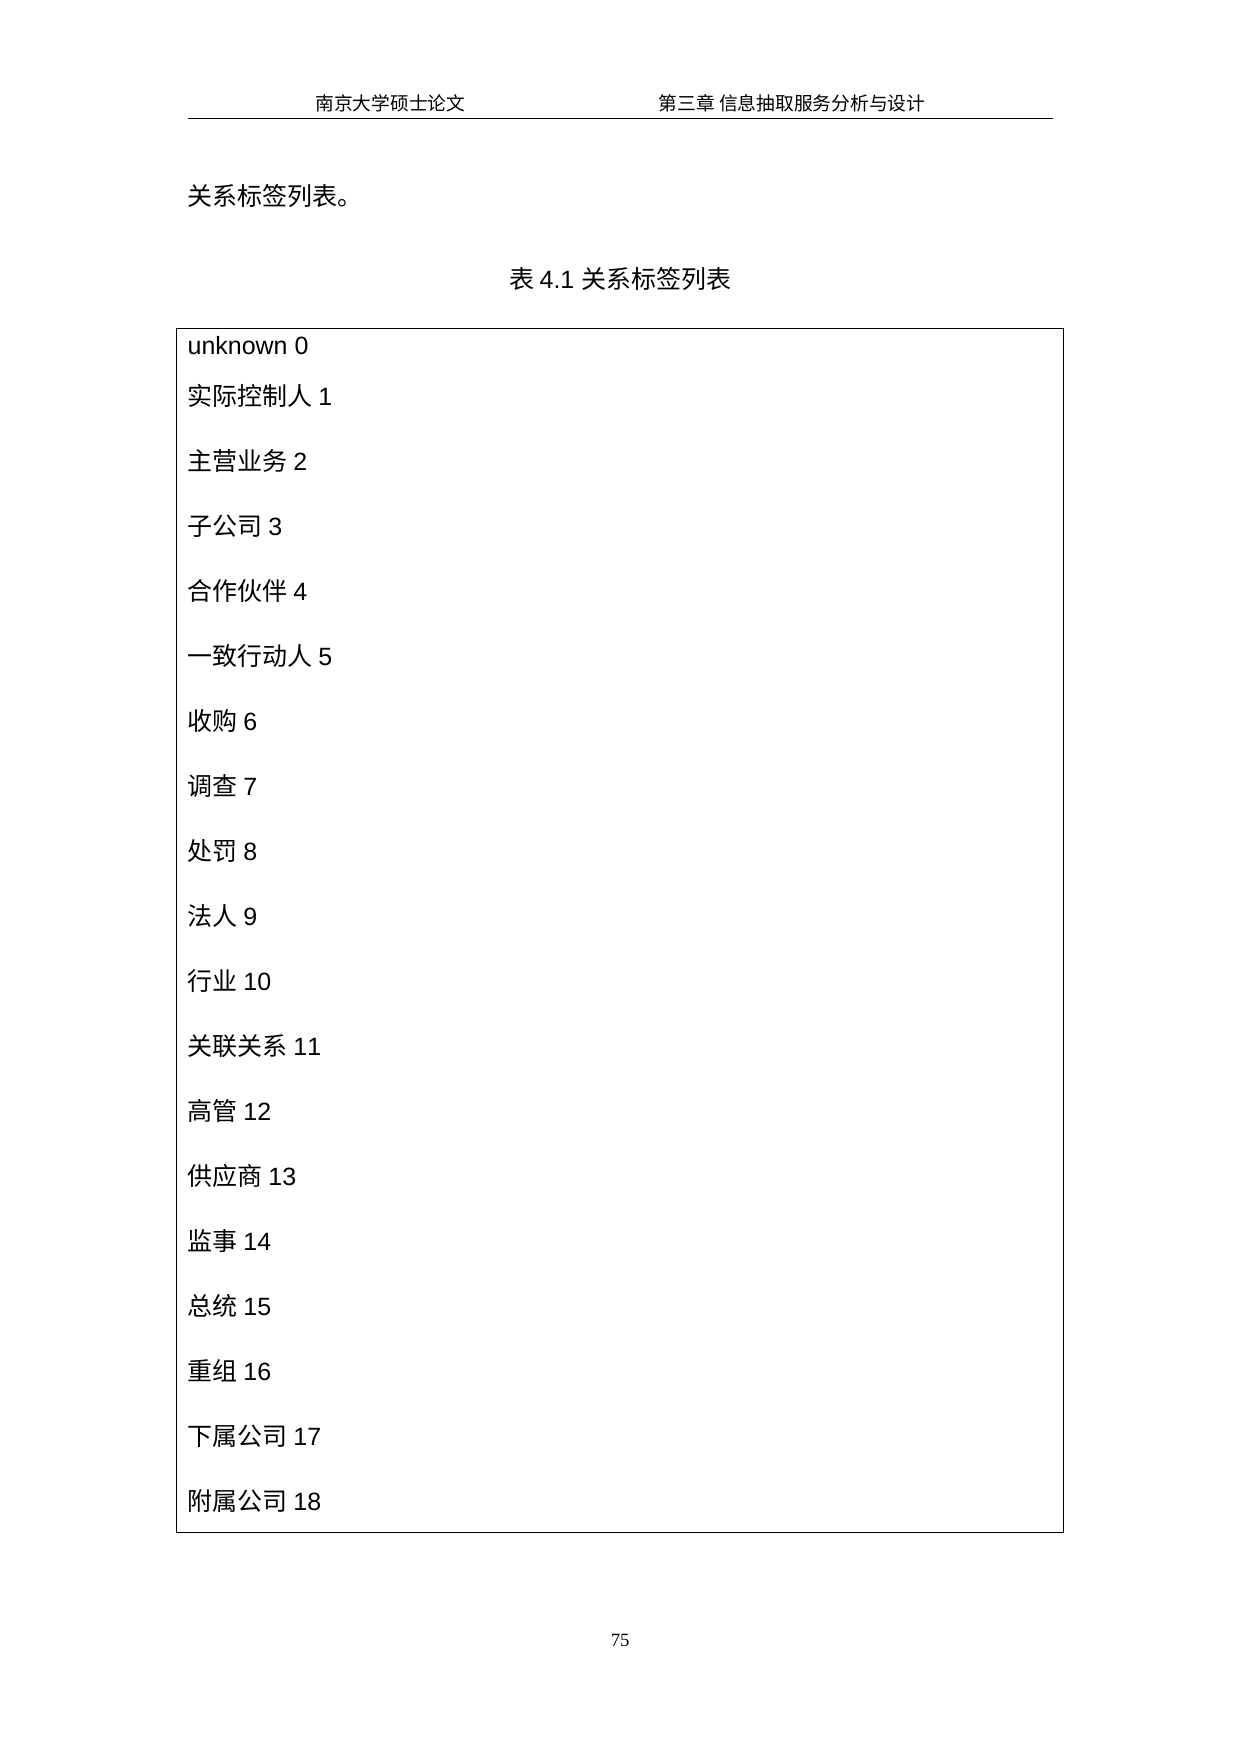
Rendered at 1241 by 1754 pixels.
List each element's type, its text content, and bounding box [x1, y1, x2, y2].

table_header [177, 329, 1063, 1532]
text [187, 162, 1053, 227]
text 表4.1 关系标签列表 [187, 245, 1053, 310]
